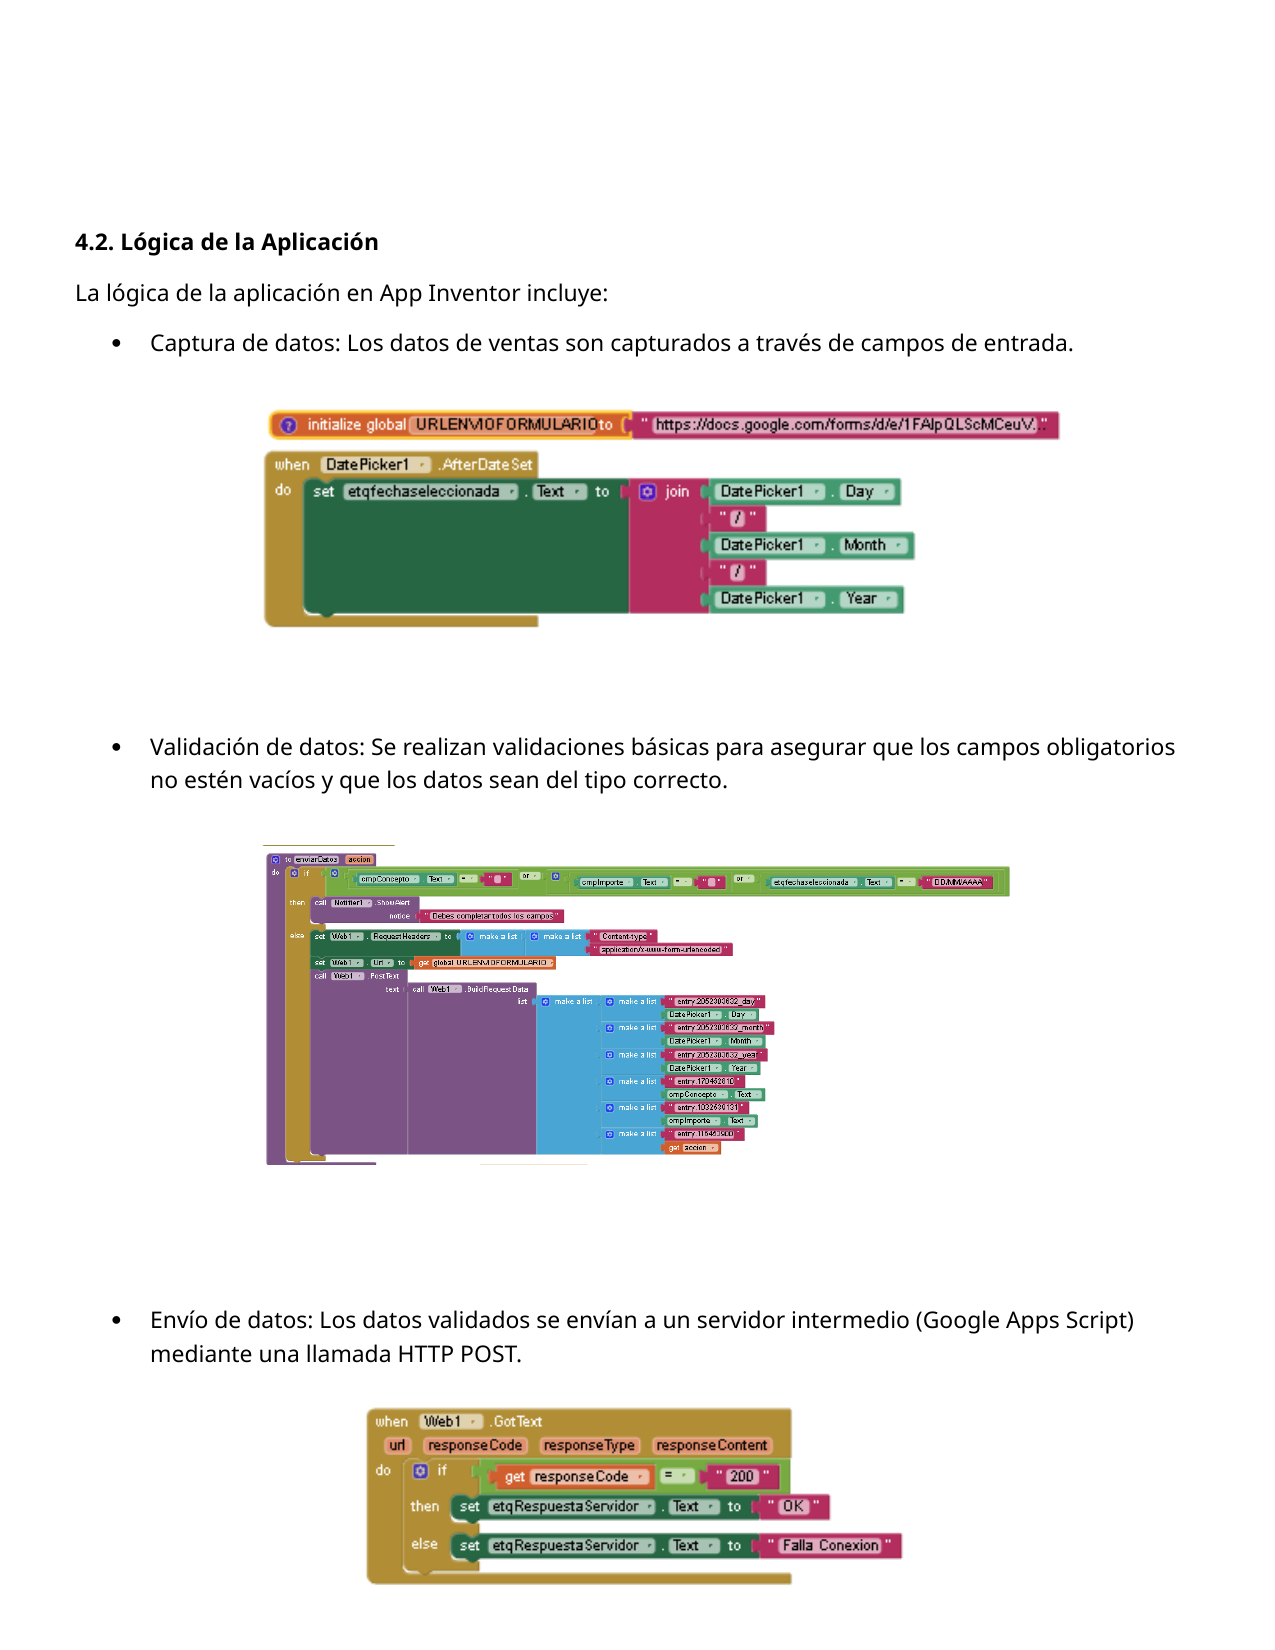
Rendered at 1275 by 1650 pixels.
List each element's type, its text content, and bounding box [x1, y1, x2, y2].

list Envío de datos: Los datos validados se envían a un servidor intermedio (Google Apps Script) mediante una llamada HTTP POST. [112, 1304, 1200, 1369]
picture [256, 385, 1062, 629]
picture [353, 1372, 918, 1604]
text La lógica de la aplicación en App Inventor incluye: [75, 277, 1200, 308]
text 4.2. Lógica de la Aplicación [75, 226, 1200, 257]
list Validación de datos: Se realizan validaciones básicas para asegurar que los campos obligatorios no estén vacíos y que los datos sean del tipo correcto. [112, 730, 1200, 795]
picture [259, 845, 1012, 1165]
list Captura de datos: Los datos de ventas son capturados a través de campos de entrada. [112, 327, 1200, 358]
